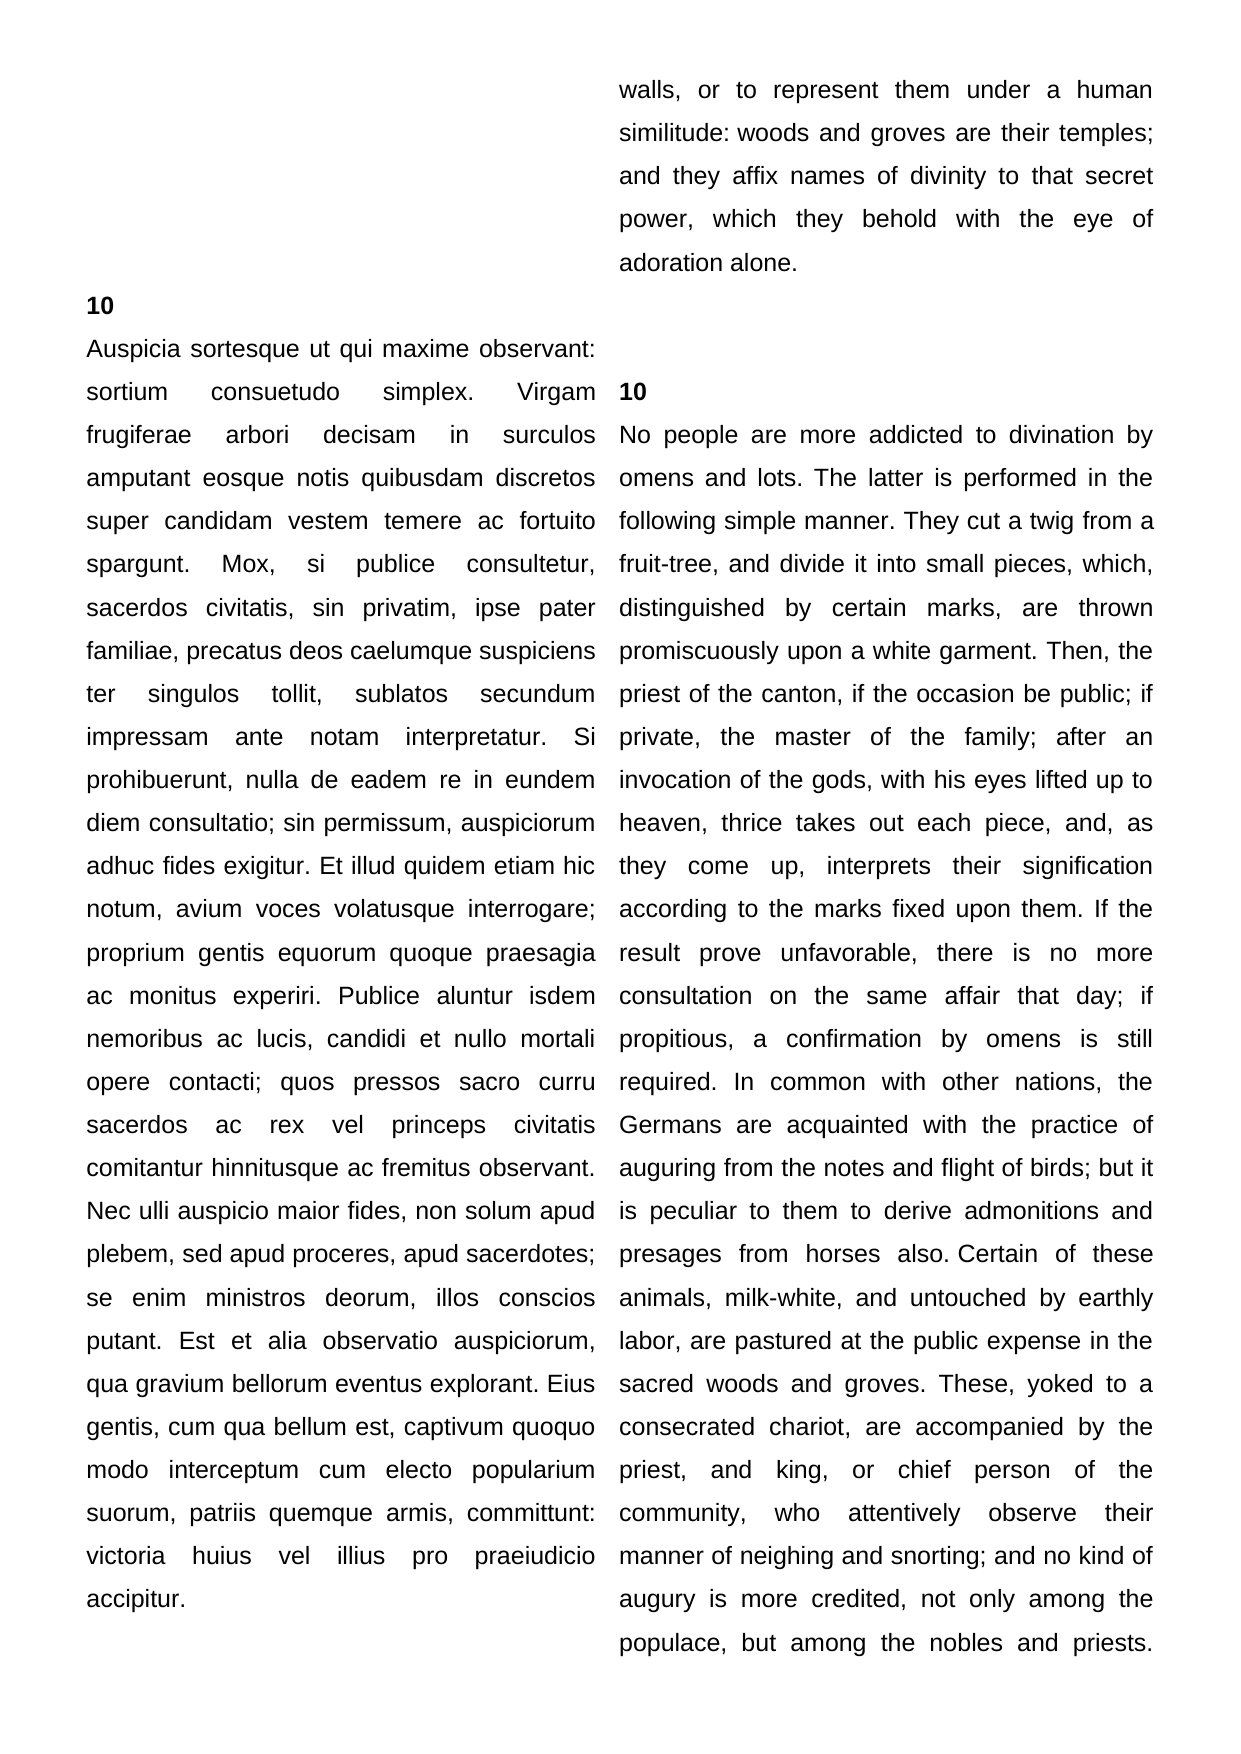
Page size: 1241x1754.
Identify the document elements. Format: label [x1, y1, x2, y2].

table_header [75, 75, 608, 1671]
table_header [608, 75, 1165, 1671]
